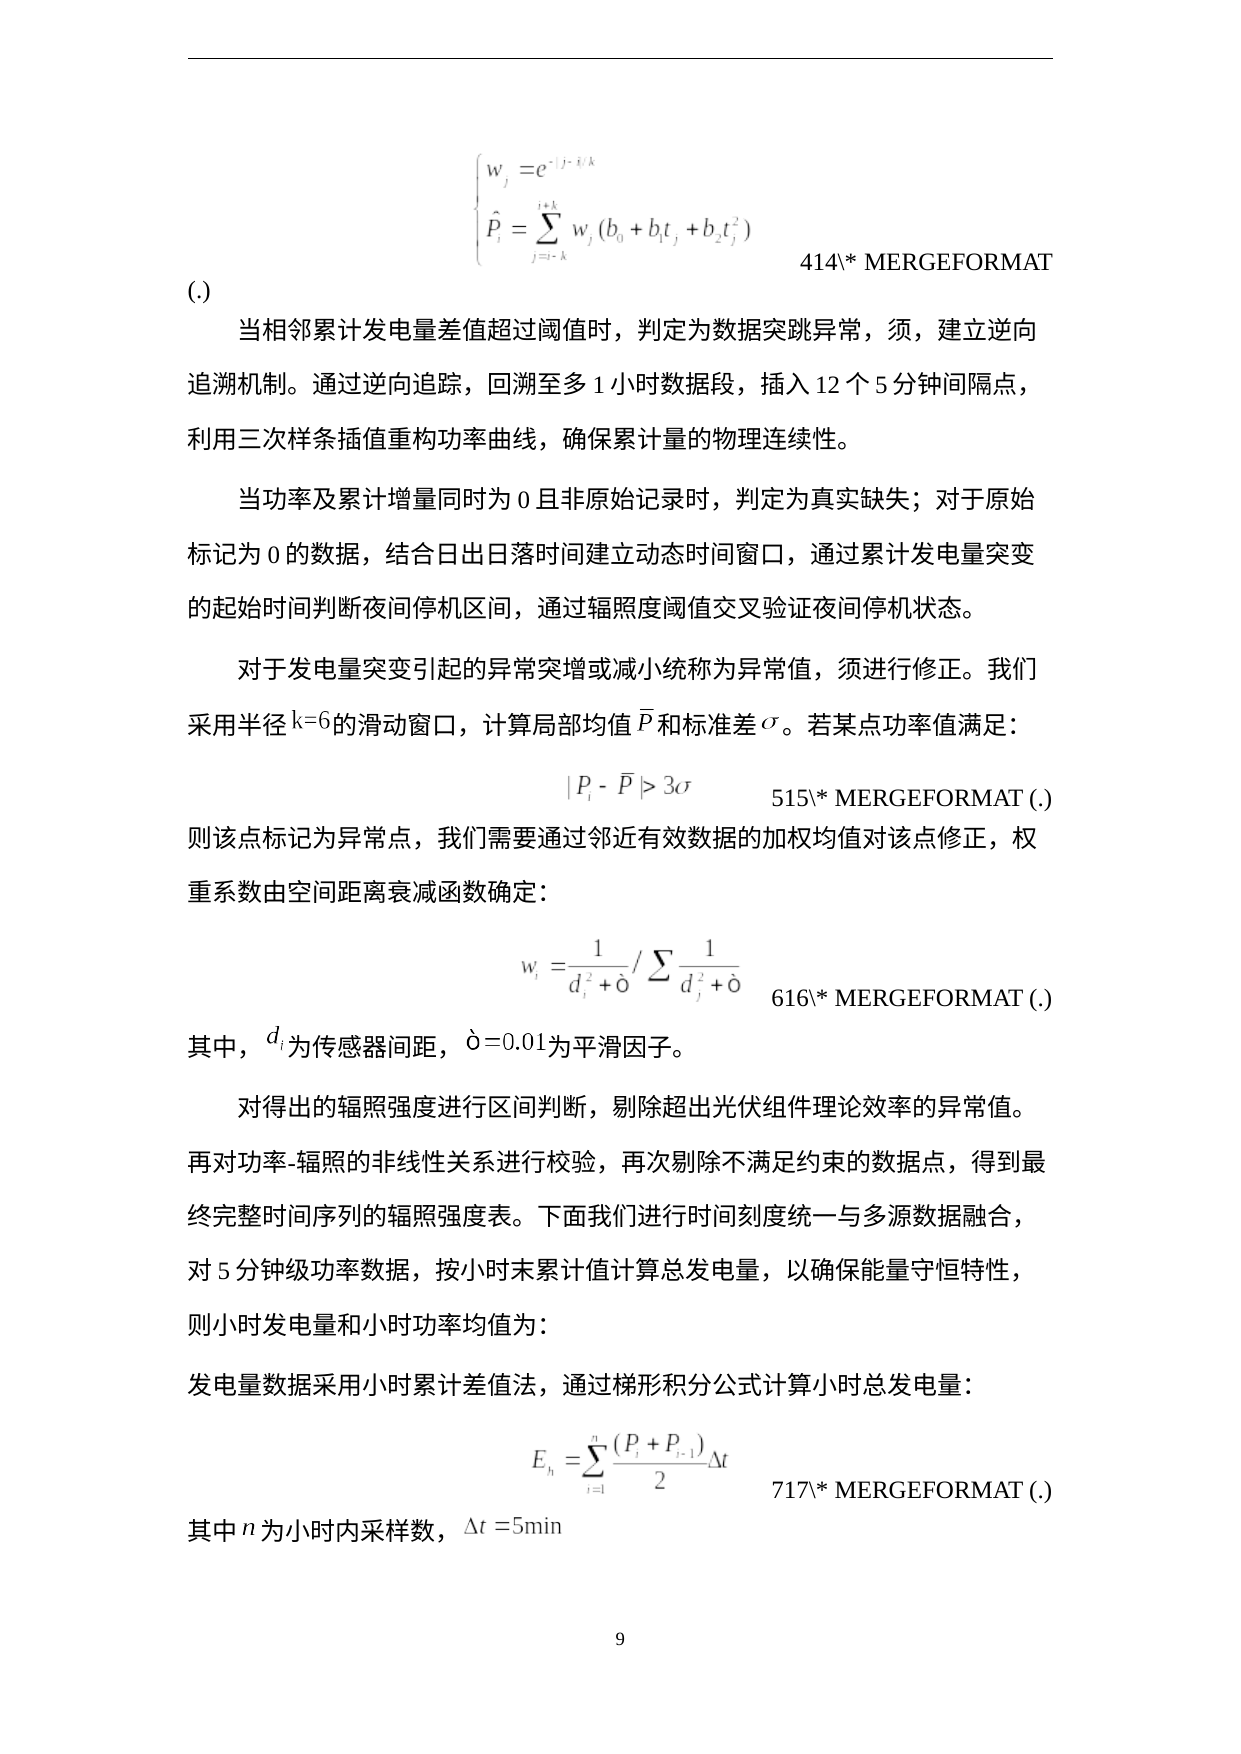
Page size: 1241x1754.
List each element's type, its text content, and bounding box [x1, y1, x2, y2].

text 发电量数据采用小时累计差值法，通过梯形积分公式计算小时总发电量： [187, 1366, 1053, 1402]
text 对得出的辐照强度进行区间判断，剔除超出光伏组件理论效率的异常值。再对功率-辐照的非线性关系进行校验，再次剔除不满足约束的数据点，得到最终完整时间序列的辐照强度表。下面我们进行时间刻度统一与多源数据融合，对5分钟级功率数据，按小时末累计值计算总发电量，以确保能量守恒特性，则小时发电量和小时功率均值为： [187, 1088, 1053, 1341]
text 则该点标记为异常点，我们需要通过邻近有效数据的加权均值对该点修正，权重系数由空间距离衰减函数确定： [187, 818, 1053, 909]
text 其中为小时内采样数， [187, 1511, 1053, 1548]
text 当相邻累计发电量差值超过阈值时，判定为数据突跳异常，须，建立逆向追溯机制。通过逆向追踪，回溯至多1小时数据段，插入12个5分钟间隔点，利用三次样条插值重构功率曲线，确保累计量的物理连续性。 [187, 310, 1053, 455]
text 对于发电量突变引起的异常突增或减小统称为异常值，须进行修正。我们采用半径的滑动窗口，计算局部均值和标准差。若某点功率值满足： [187, 649, 1053, 742]
text 其中，为传感器间距，为平滑因子。 [187, 1018, 1053, 1063]
text 当功率及累计增量同时为0且非原始记录时，判定为真实缺失；对于原始标记为0的数据，结合日出日落时间建立动态时间窗口，通过累计发电量突变的起始时间判断夜间停机区间，通过辐照度阈值交叉验证夜间停机状态。 [187, 480, 1053, 625]
